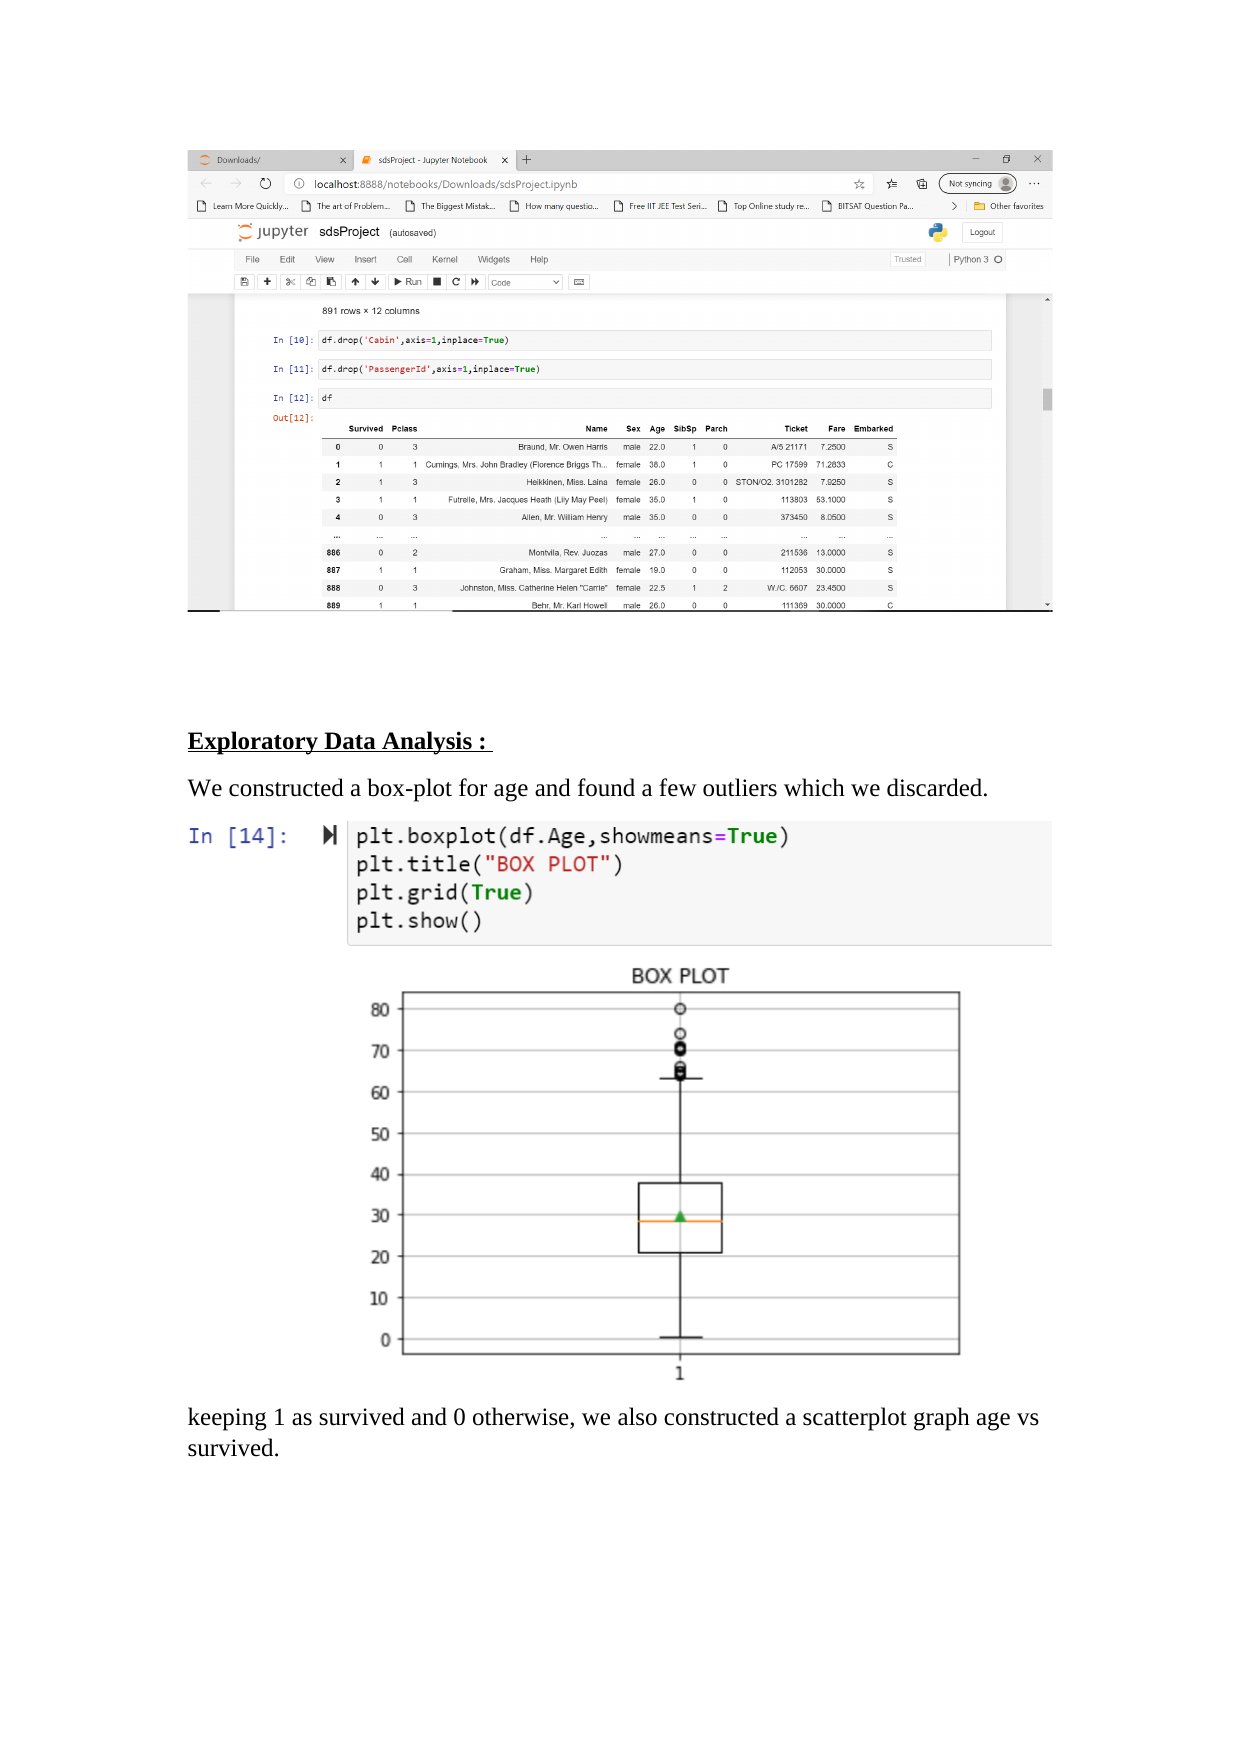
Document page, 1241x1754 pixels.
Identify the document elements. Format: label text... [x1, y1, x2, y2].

picture [187, 821, 1052, 1400]
text We constructed a box-plot for age and found a few outliers which we discarded. [187, 773, 1053, 802]
text Exploratory Data Analysis : [187, 726, 1053, 754]
picture [187, 150, 1053, 612]
